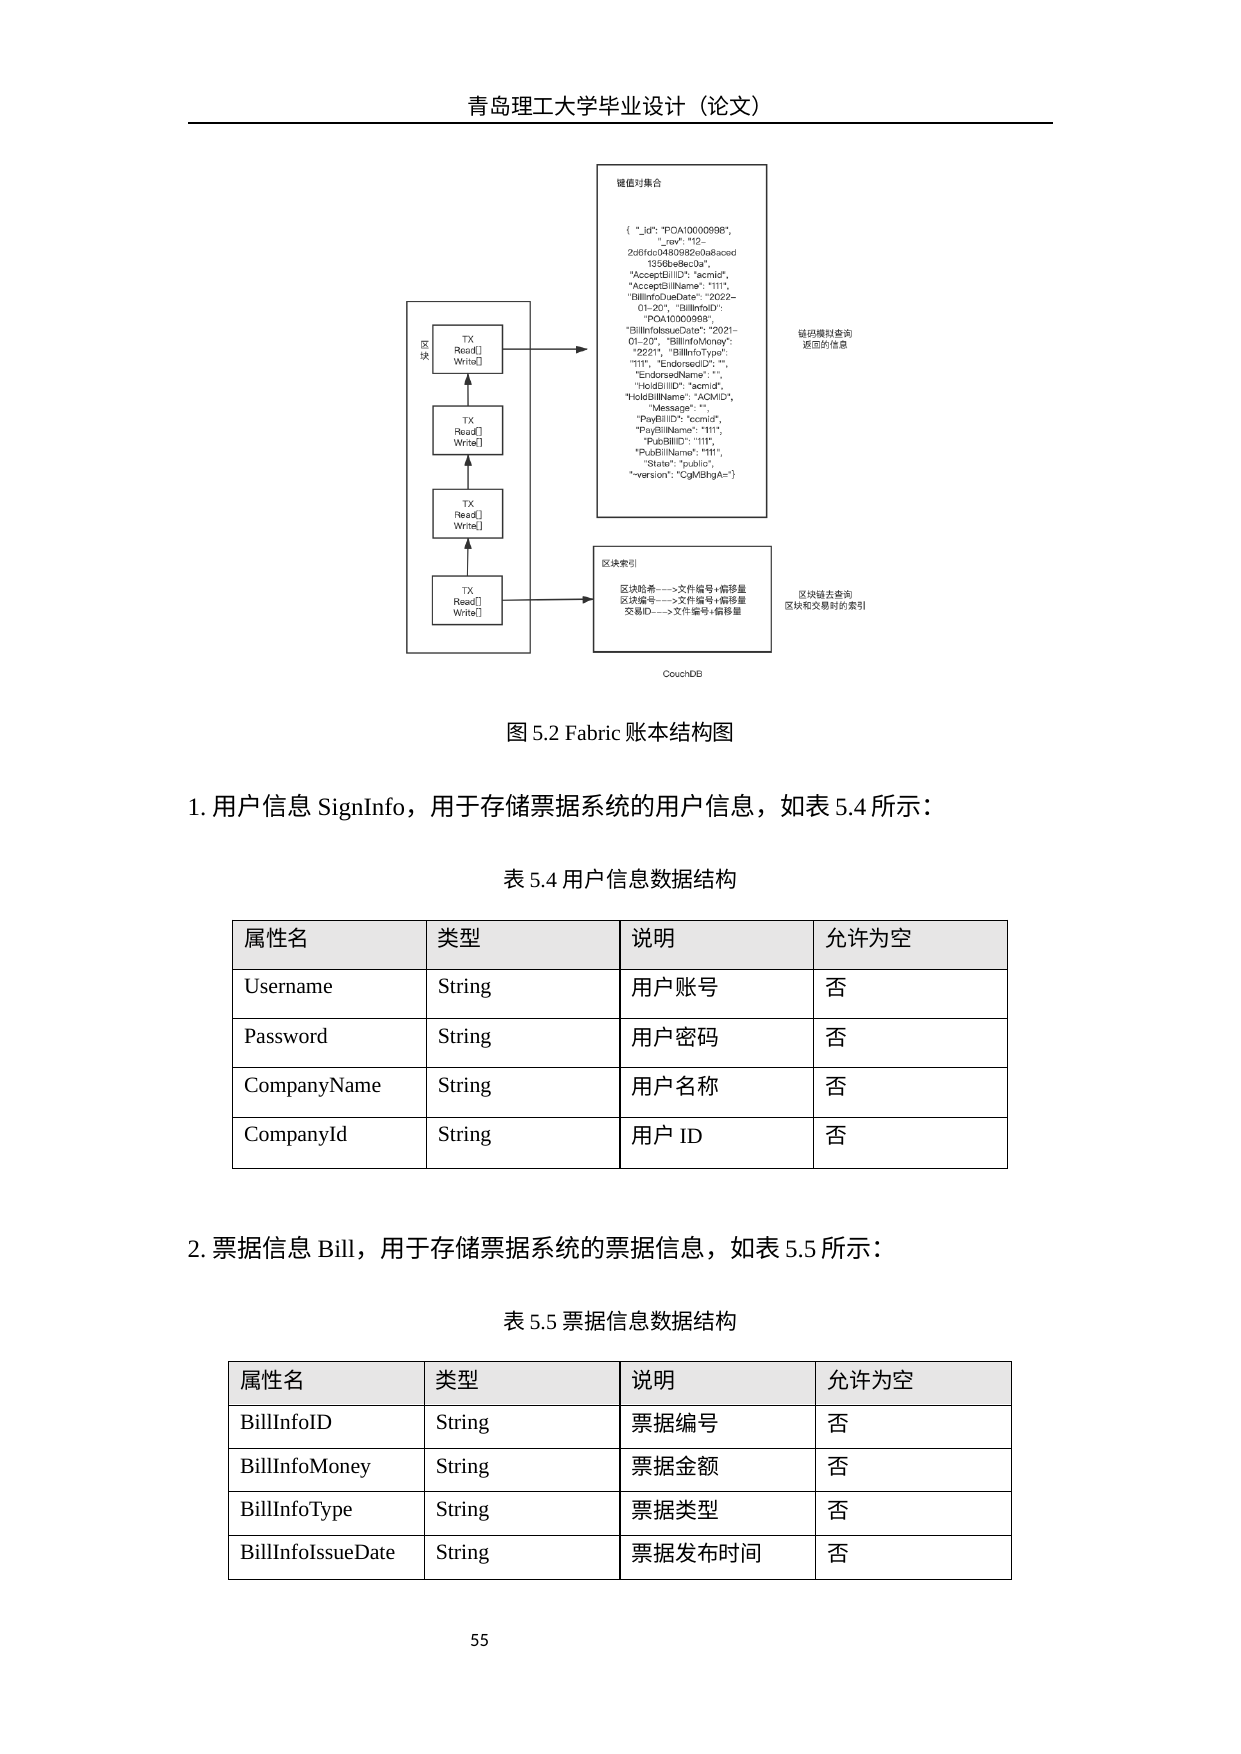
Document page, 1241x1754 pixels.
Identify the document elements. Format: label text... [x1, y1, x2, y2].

table_cell String [425, 1536, 619, 1579]
table_header 允许为空 [816, 1362, 1011, 1404]
table_cell BillInfoMoney [229, 1449, 424, 1491]
table_cell 票据类型 [621, 1492, 815, 1534]
table_cell 否 [816, 1449, 1011, 1491]
table_cell 票据发布时间 [621, 1536, 815, 1579]
list 1. 用户信息SignInfo，用于存储票据系统的用户信息，如表5.4所示： [187, 772, 1053, 837]
table_cell 否 [814, 1068, 1007, 1117]
table_cell 用户名称 [621, 1068, 813, 1117]
list 票据信息Bill，用于存储票据系统的票据信息，如表5.5所示： [187, 1214, 1053, 1279]
table_cell String [427, 1019, 619, 1067]
table_cell CompanyName [233, 1068, 426, 1117]
table_cell 用户ID [621, 1118, 813, 1168]
table_cell 否 [814, 1019, 1007, 1067]
table_cell Username [233, 970, 426, 1018]
table_cell 否 [814, 970, 1007, 1018]
table_header 属性名 [229, 1362, 424, 1404]
table_header 说明 [621, 1362, 815, 1404]
table_cell String [425, 1449, 619, 1491]
table_header 类型 [425, 1362, 619, 1404]
table_cell CompanyId [233, 1118, 426, 1168]
table_cell 用户账号 [621, 970, 813, 1018]
list 表5.4 用户信息数据结构 [187, 862, 1053, 894]
table_cell Password [233, 1019, 426, 1067]
table_cell BillInfoType [229, 1492, 424, 1534]
table_cell 用户密码 [621, 1019, 813, 1067]
table_cell 票据金额 [621, 1449, 815, 1491]
table_cell String [427, 1118, 619, 1168]
table_cell 票据编号 [621, 1406, 815, 1448]
table_cell 否 [814, 1118, 1007, 1168]
table_header 类型 [427, 921, 619, 969]
table_cell String [425, 1406, 619, 1448]
table_cell String [427, 970, 619, 1018]
table_header 属性名 [233, 921, 426, 969]
table_cell String [427, 1068, 619, 1117]
list 表5.5 票据信息数据结构 [187, 1304, 1053, 1336]
table_cell BillInfoID [229, 1406, 424, 1448]
table_cell BillInfoIssueDate [229, 1536, 424, 1579]
table_header 说明 [621, 921, 813, 969]
picture [382, 163, 871, 683]
table_cell 否 [816, 1492, 1011, 1534]
table_cell String [425, 1492, 619, 1534]
table_cell 否 [816, 1536, 1011, 1579]
table_header 允许为空 [814, 921, 1007, 969]
table_cell 否 [816, 1406, 1011, 1448]
